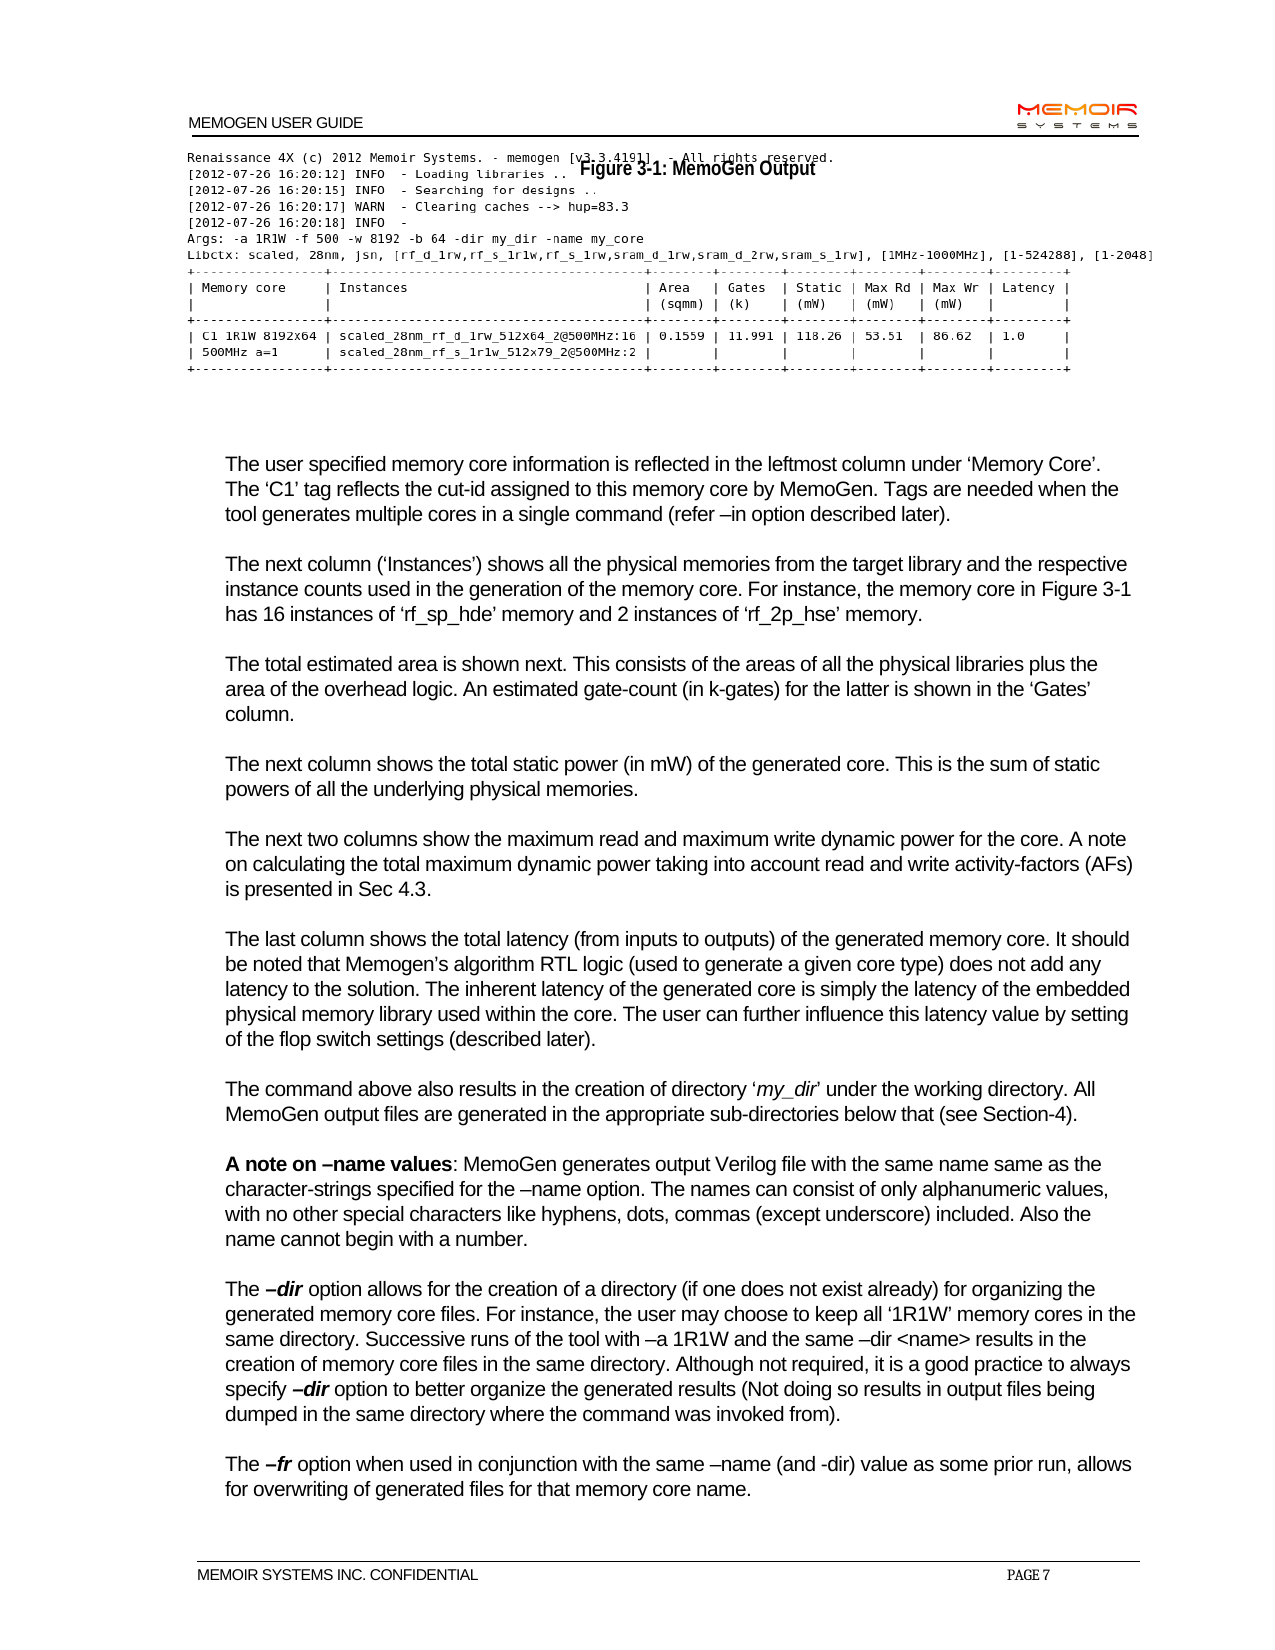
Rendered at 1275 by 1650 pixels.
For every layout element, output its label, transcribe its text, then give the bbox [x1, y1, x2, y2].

text The –dir option allows for the creation of a directory (if one does not exist already) for organizing the generated memory core files. For instance, the user may choose to keep all ‘1R1W’ memory cores in the same directory. Successive runs of the tool with –a 1R1W and the same –dir <name> results in the creation of memory core files in the same directory. Although not required, it is a good practice to always specify –dir option to better organize the generated results (Not doing so results in output files being dumped in the same directory where the command was invoked from). [225, 1275, 1140, 1425]
text The user specified memory core information is reflected in the leftmost column under ‘Memory Core’. The ‘C1’ tag reflects the cut-id assigned to this memory core by MemoGen. Tags are needed when the tool generates multiple cores in a single command (refer –in option described later). [225, 450, 1140, 525]
picture [187, 82, 1158, 380]
text The total estimated area is shown next. This consists of the areas of all the physical libraries plus the area of the overhead logic. An estimated gate-count (in k-gates) for the latter is shown in the ‘Gates’ column. [225, 650, 1140, 725]
text The last column shows the total latency (from inputs to outputs) of the generated memory core. It should be noted that Memogen’s algorithm RTL logic (used to generate a given core type) does not add any latency to the solution. The inherent latency of the generated core is simply the latency of the embedded physical memory library used within the core. The user can further influence this latency value by setting of the flop switch settings (described later). [225, 925, 1140, 1050]
text The next column shows the total static power (in mW) of the generated core. This is the sum of static powers of all the underlying physical memories. [225, 750, 1140, 800]
text The next two columns show the maximum read and maximum write dynamic power for the core. A note on calculating the total maximum dynamic power taking into account read and write activity-factors (AFs) is presented in Sec 4.3. [225, 825, 1140, 900]
text The command above also results in the creation of directory ‘my_dir’ under the working directory. All MemoGen output files are generated in the appropriate sub-directories below that (see Section-4). [225, 1075, 1140, 1125]
text A note on –name values: MemoGen generates output Verilog file with the same name same as the character-strings specified for the –name option. The names can consist of only alphanumeric values, with no other special characters like hyphens, dots, commas (except underscore) included. Also the name cannot begin with a number. [225, 1150, 1140, 1250]
text The –fr option when used in conjunction with the same –name (and -dir) value as some prior run, allows for overwriting of generated files for that memory core name. [225, 1450, 1140, 1500]
text The next column (‘Instances’) shows all the physical memories from the target library and the respective instance counts used in the generation of the memory core. For instance, the memory core in Figure 3-1 has 16 instances of ‘rf_sp_hde’ memory and 2 instances of ‘rf_2p_hse’ memory. [225, 550, 1140, 625]
